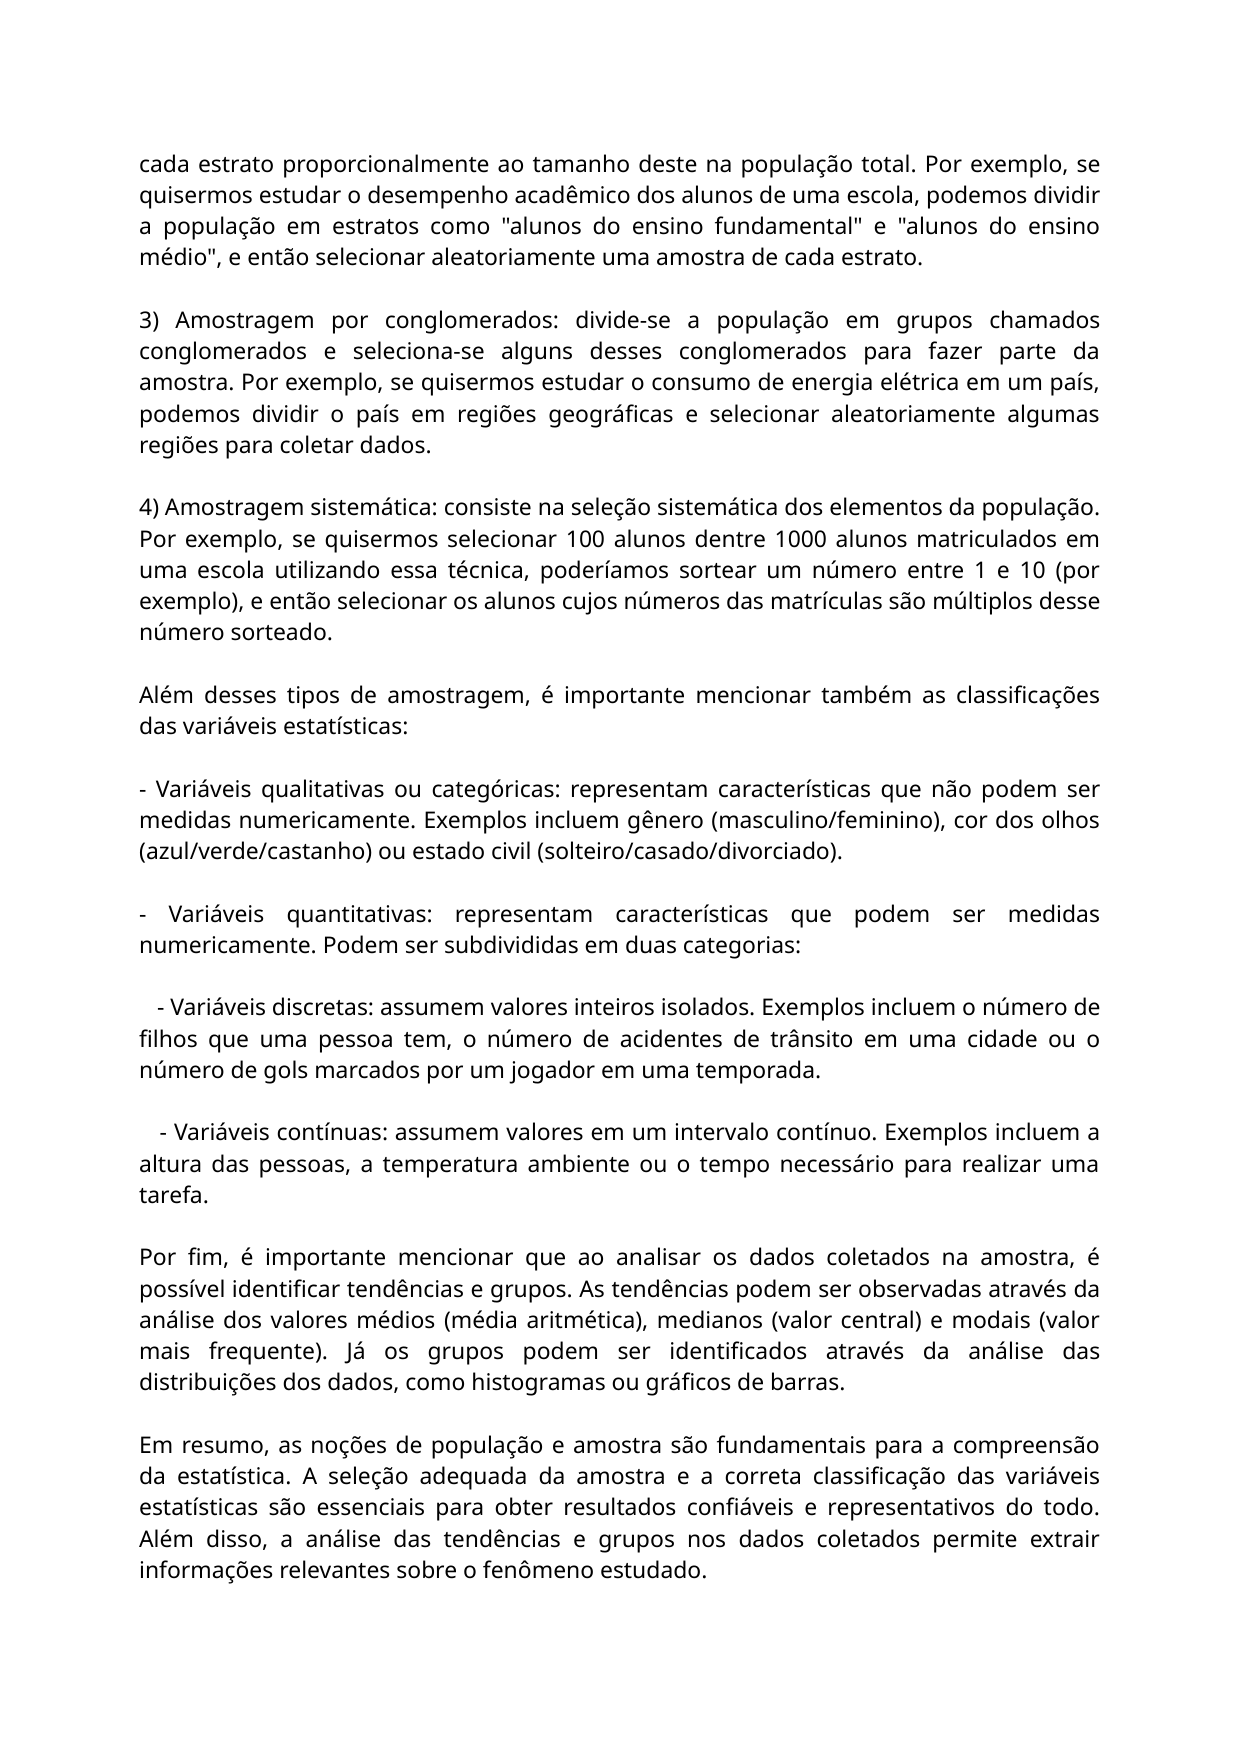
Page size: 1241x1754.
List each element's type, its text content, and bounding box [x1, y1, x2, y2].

text - Variáveis discretas: assumem valores inteiros isolados. Exemplos incluem o número de filhos que uma pessoa tem, o número de acidentes de trânsito em uma cidade ou o número de gols marcados por um jogador em uma temporada. [139, 991, 1101, 1085]
text Além desses tipos de amostragem, é importante mencionar também as classificações das variáveis estatísticas: [139, 679, 1101, 741]
text Em resumo, as noções de população e amostra são fundamentais para a compreensão da estatística. A seleção adequada da amostra e a correta classificação das variáveis estatísticas são essenciais para obter resultados confiáveis e representativos do todo. Além disso, a análise das tendências e grupos nos dados coletados permite extrair informações relevantes sobre o fenômeno estudado. [139, 1429, 1101, 1585]
text - Variáveis quantitativas: representam características que podem ser medidas numericamente. Podem ser subdivididas em duas categorias: [139, 898, 1101, 960]
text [139, 148, 1101, 273]
text - Variáveis qualitativas ou categóricas: representam características que não podem ser medidas numericamente. Exemplos incluem gênero (masculino/feminino), cor dos olhos (azul/verde/castanho) ou estado civil (solteiro/casado/divorciado). [139, 773, 1101, 866]
text Por fim, é importante mencionar que ao analisar os dados coletados na amostra, é possível identificar tendências e grupos. As tendências podem ser observadas através da análise dos valores médios (média aritmética), medianos (valor central) e modais (valor mais frequente). Já os grupos podem ser identificados através da análise das distribuições dos dados, como histogramas ou gráficos de barras. [139, 1241, 1101, 1398]
text - Variáveis contínuas: assumem valores em um intervalo contínuo. Exemplos incluem a altura das pessoas, a temperatura ambiente ou o tempo necessário para realizar uma tarefa. [139, 1116, 1101, 1210]
text 4) Amostragem sistemática: consiste na seleção sistemática dos elementos da população. Por exemplo, se quisermos selecionar 100 alunos dentre 1000 alunos matriculados em uma escola utilizando essa técnica, poderíamos sortear um número entre 1 e 10 (por exemplo), e então selecionar os alunos cujos números das matrículas são múltiplos desse número sorteado. [139, 491, 1101, 648]
text 3) Amostragem por conglomerados: divide-se a população em grupos chamados conglomerados e seleciona-se alguns desses conglomerados para fazer parte da amostra. Por exemplo, se quisermos estudar o consumo de energia elétrica em um país, podemos dividir o país em regiões geográficas e selecionar aleatoriamente algumas regiões para coletar dados. [139, 304, 1101, 460]
